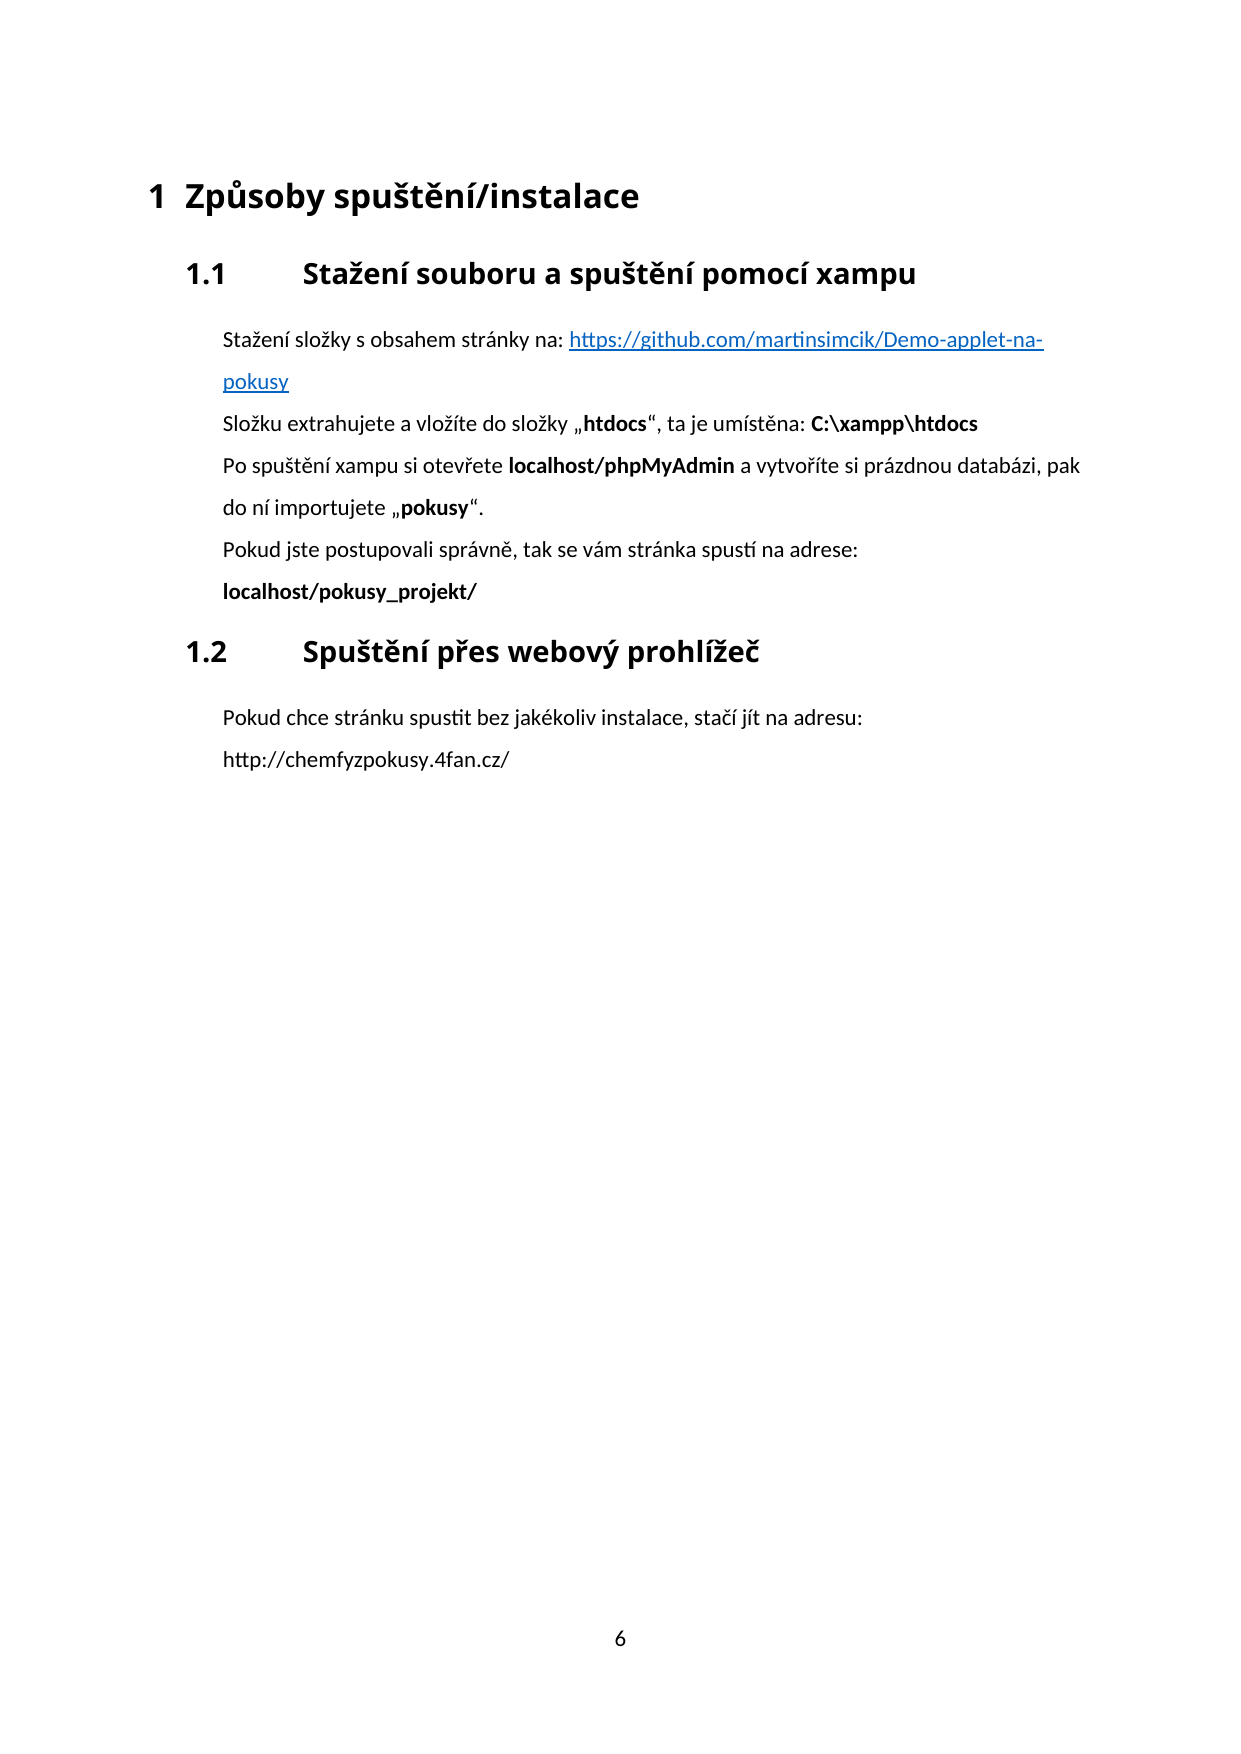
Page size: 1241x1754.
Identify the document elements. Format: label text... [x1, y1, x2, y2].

text Pokud chce stránku spustit bez jakékoliv instalace, stačí jít na adresu: http://chemfyzpokusy.4fan.cz/ [223, 703, 1093, 773]
subtitle Spuštění přes webový prohlížeč [185, 632, 1093, 671]
text Stažení složky s obsahem stránky na: https://github.com/martinsimcik/Demo-applet-na-pokusy Složku extrahujete a vložíte do složky „htdocs“, ta je umístěna: C:\xampp\htdocs Po spuštění xampu si otevřete localhost/phpMyAdmin a vytvoříte si prázdnou databázi, pak do ní importujete „pokusy“. Pokud jste postupovali správně, tak se vám stránka spustí na adrese: localhost/pokusy_projekt/ [223, 325, 1093, 605]
subtitle Stažení souboru a spuštění pomocí xampu [185, 253, 1093, 293]
subtitle Způsoby spuštění/instalace [148, 173, 1093, 218]
